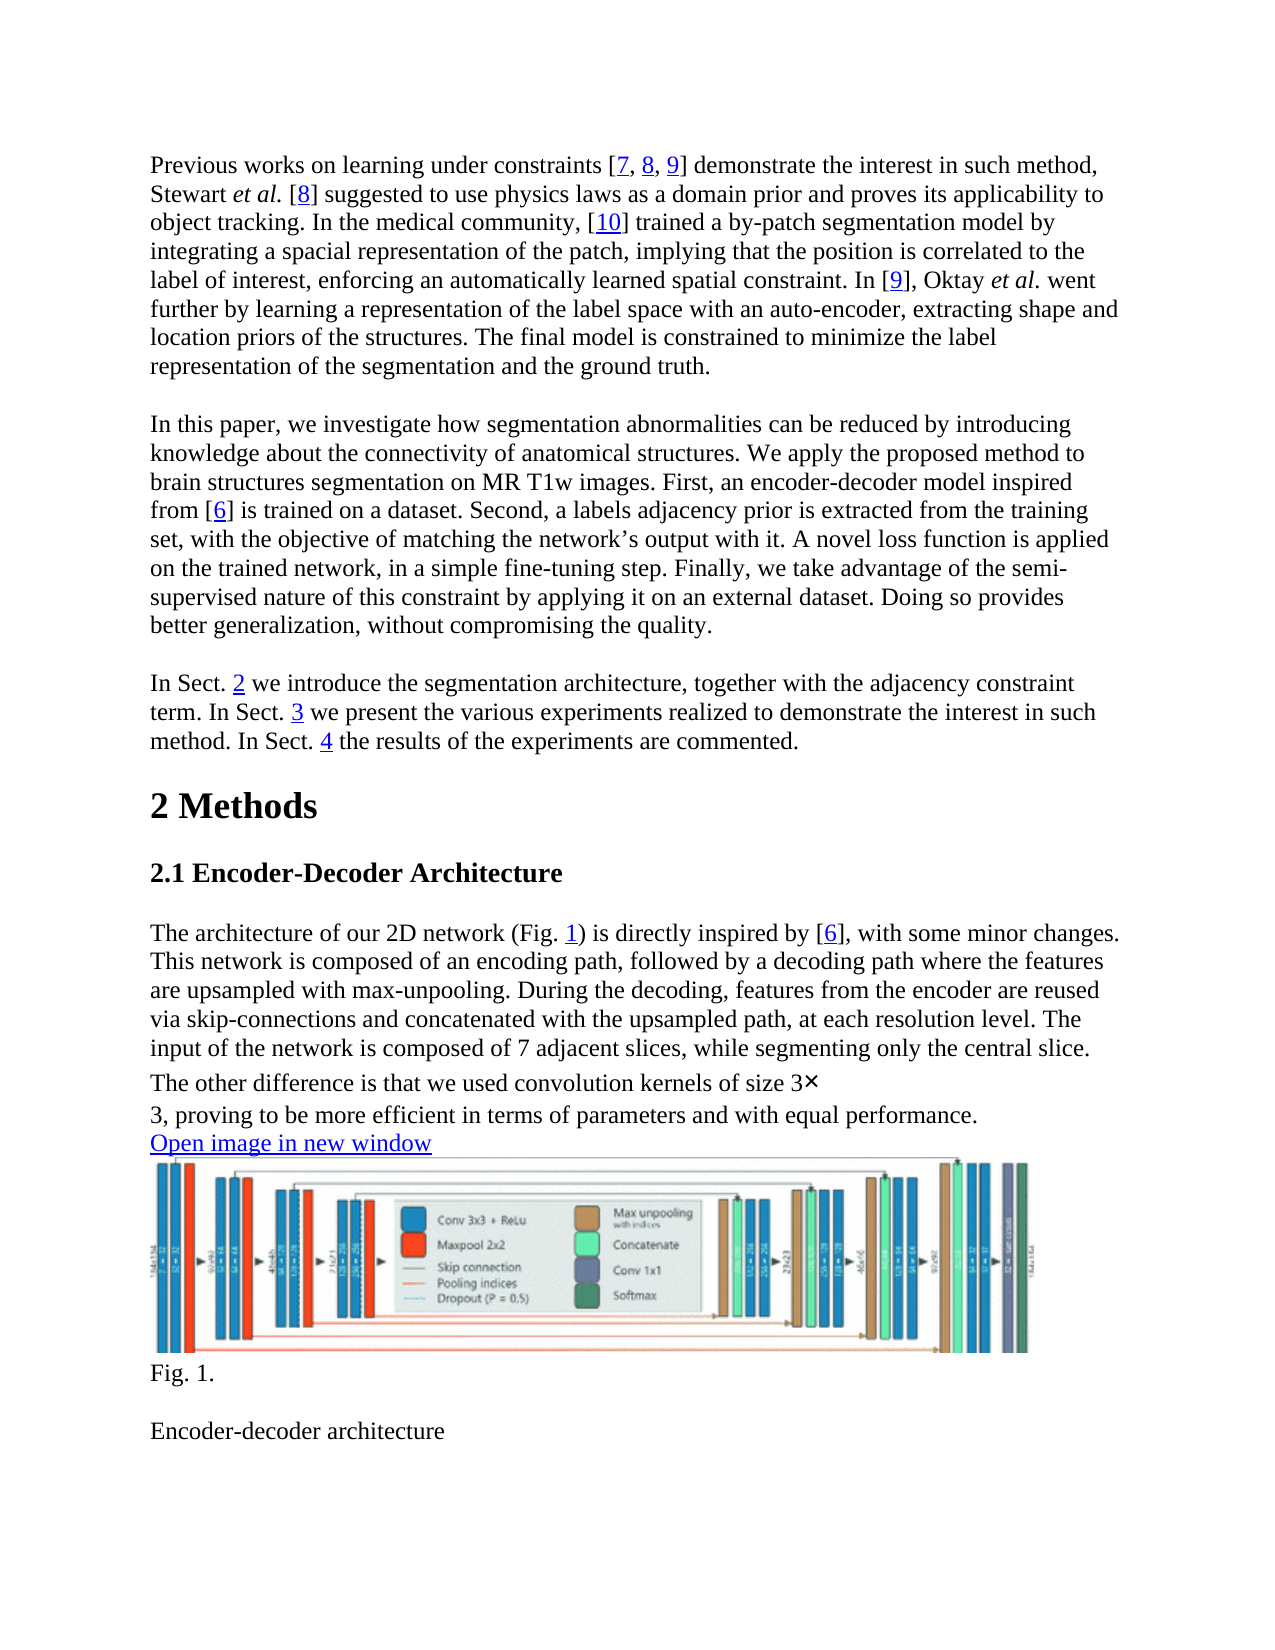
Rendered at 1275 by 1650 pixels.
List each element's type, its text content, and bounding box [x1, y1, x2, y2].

text 3, proving to be more efficient in terms of parameters and with equal performance. [150, 1100, 1125, 1128]
text In Sect. 2 we introduce the segmentation architecture, together with the adjacency constraint term. In Sect. 3 we present the various experiments realized to demonstrate the interest in such method. In Sect. 4 the results of the experiments are commented. [150, 668, 1125, 754]
text Previous works on learning under constraints [7, 8, 9] demonstrate the interest in such method, Stewart et al. [8] suggested to use physics laws as a domain prior and proves its applicability to object tracking. In the medical community, [10] trained a by-patch segmentation model by integrating a spacial representation of the patch, implying that the position is correlated to the label of interest, enforcing an automatically learned spatial constraint. In [9], Oktay et al. went further by learning a representation of the label space with an auto-encoder, extracting shape and location priors of the structures. The final model is constrained to minimize the label representation of the segmentation and the ground truth. [150, 150, 1125, 380]
text In this paper, we investigate how segmentation abnormalities can be reduced by introducing knowledge about the connectivity of anatomical structures. We apply the proposed method to brain structures segmentation on MR T1w images. First, an encoder-decoder model inspired from [6] is trained on a dataset. Second, a labels adjacency prior is extracted from the training set, with the objective of matching the network’s output with it. A novel loss function is applied on the trained network, in a simple fine-tuning step. Finally, we take advantage of the semi-supervised nature of this constraint by applying it on an external dataset. Doing so provides better generalization, without compromising the quality. [150, 409, 1125, 639]
text The architecture of our 2D network (Fig. 1) is directly inspired by [6], with some minor changes. This network is composed of an encoding path, followed by a decoding path where the features are upsampled with max-unpooling. During the decoding, features from the encoder are reused via skip-connections and concatenated with the upsampled path, at each resolution level. The input of the network is composed of 7 adjacent slices, while segmenting only the central slice. The other difference is that we used convolution kernels of size 3× [150, 918, 1125, 1100]
text Encoder-decoder architecture [150, 1416, 1125, 1444]
text Fig. 1. [150, 1358, 1125, 1387]
text 2 Methods [150, 784, 1125, 827]
picture [150, 1157, 1035, 1353]
text 2.1 Encoder-Decoder Architecture [150, 856, 1125, 888]
